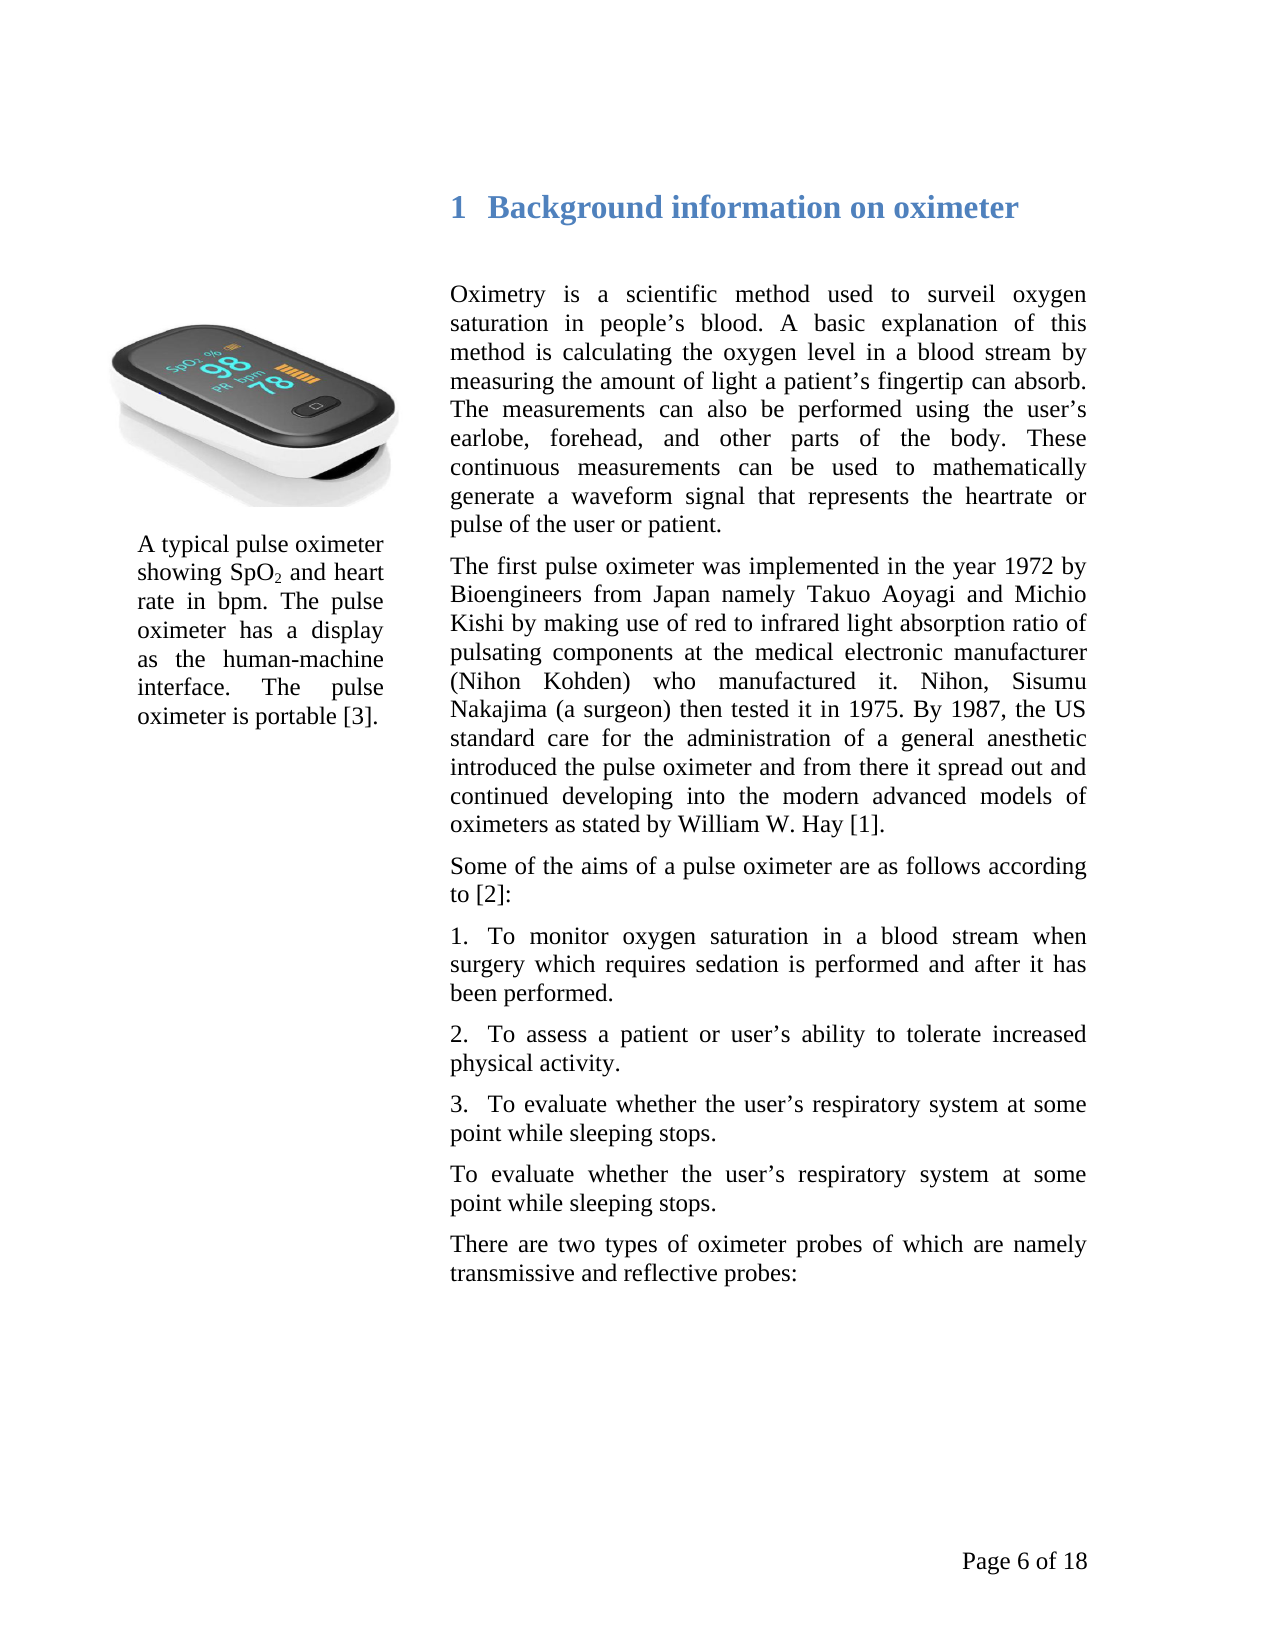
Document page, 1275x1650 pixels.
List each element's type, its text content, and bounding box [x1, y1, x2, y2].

picture [100, 309, 416, 507]
text 1. To monitor oxygen saturation in a blood stream when surgery which requires sedation is performed and after it has been performed. [450, 921, 1087, 1007]
text Oximetry is a scientific method used to surveil oxygen saturation in people’s blood. A basic explanation of this method is calculating the oxygen level in a blood stream by measuring the amount of light a patient’s fingertip can absorb. The measurements can also be performed using the user’s earlobe, forehead, and other parts of the body. These continuous measurements can be used to mathematically generate a waveform signal that represents the heartrate or pulse of the user or patient. [450, 279, 1087, 538]
subtitle Background information on oximeter [244, 187, 1087, 226]
text 3. To evaluate whether the user’s respiratory system at some point while sleeping stops. [450, 1089, 1087, 1147]
text To evaluate whether the user’s respiratory system at some point while sleeping stops. [450, 1159, 1087, 1217]
text There are two types of oximeter probes of which are namely transmissive and reflective probes: [450, 1229, 1087, 1287]
text 2. To assess a patient or user’s ability to tolerate increased physical activity. [450, 1019, 1087, 1077]
text The first pulse oximeter was implemented in the year 1972 by Bioengineers from Japan namely Takuo Aoyagi and Michio Kishi by making use of red to infrared light absorption ratio of pulsating components at the medical electronic manufacturer (Nihon Kohden) who manufactured it. Nihon, Sisumu Nakajima (a surgeon) then tested it in 1975. By 1987, the US standard care for the administration of a general anesthetic introduced the pulse oximeter and from there it spread out and continued developing into the modern advanced models of oximeters as stated by William W. Hay [1]. [450, 551, 1087, 838]
text Some of the aims of a pulse oximeter are as follows according to [2]: [450, 851, 1087, 908]
